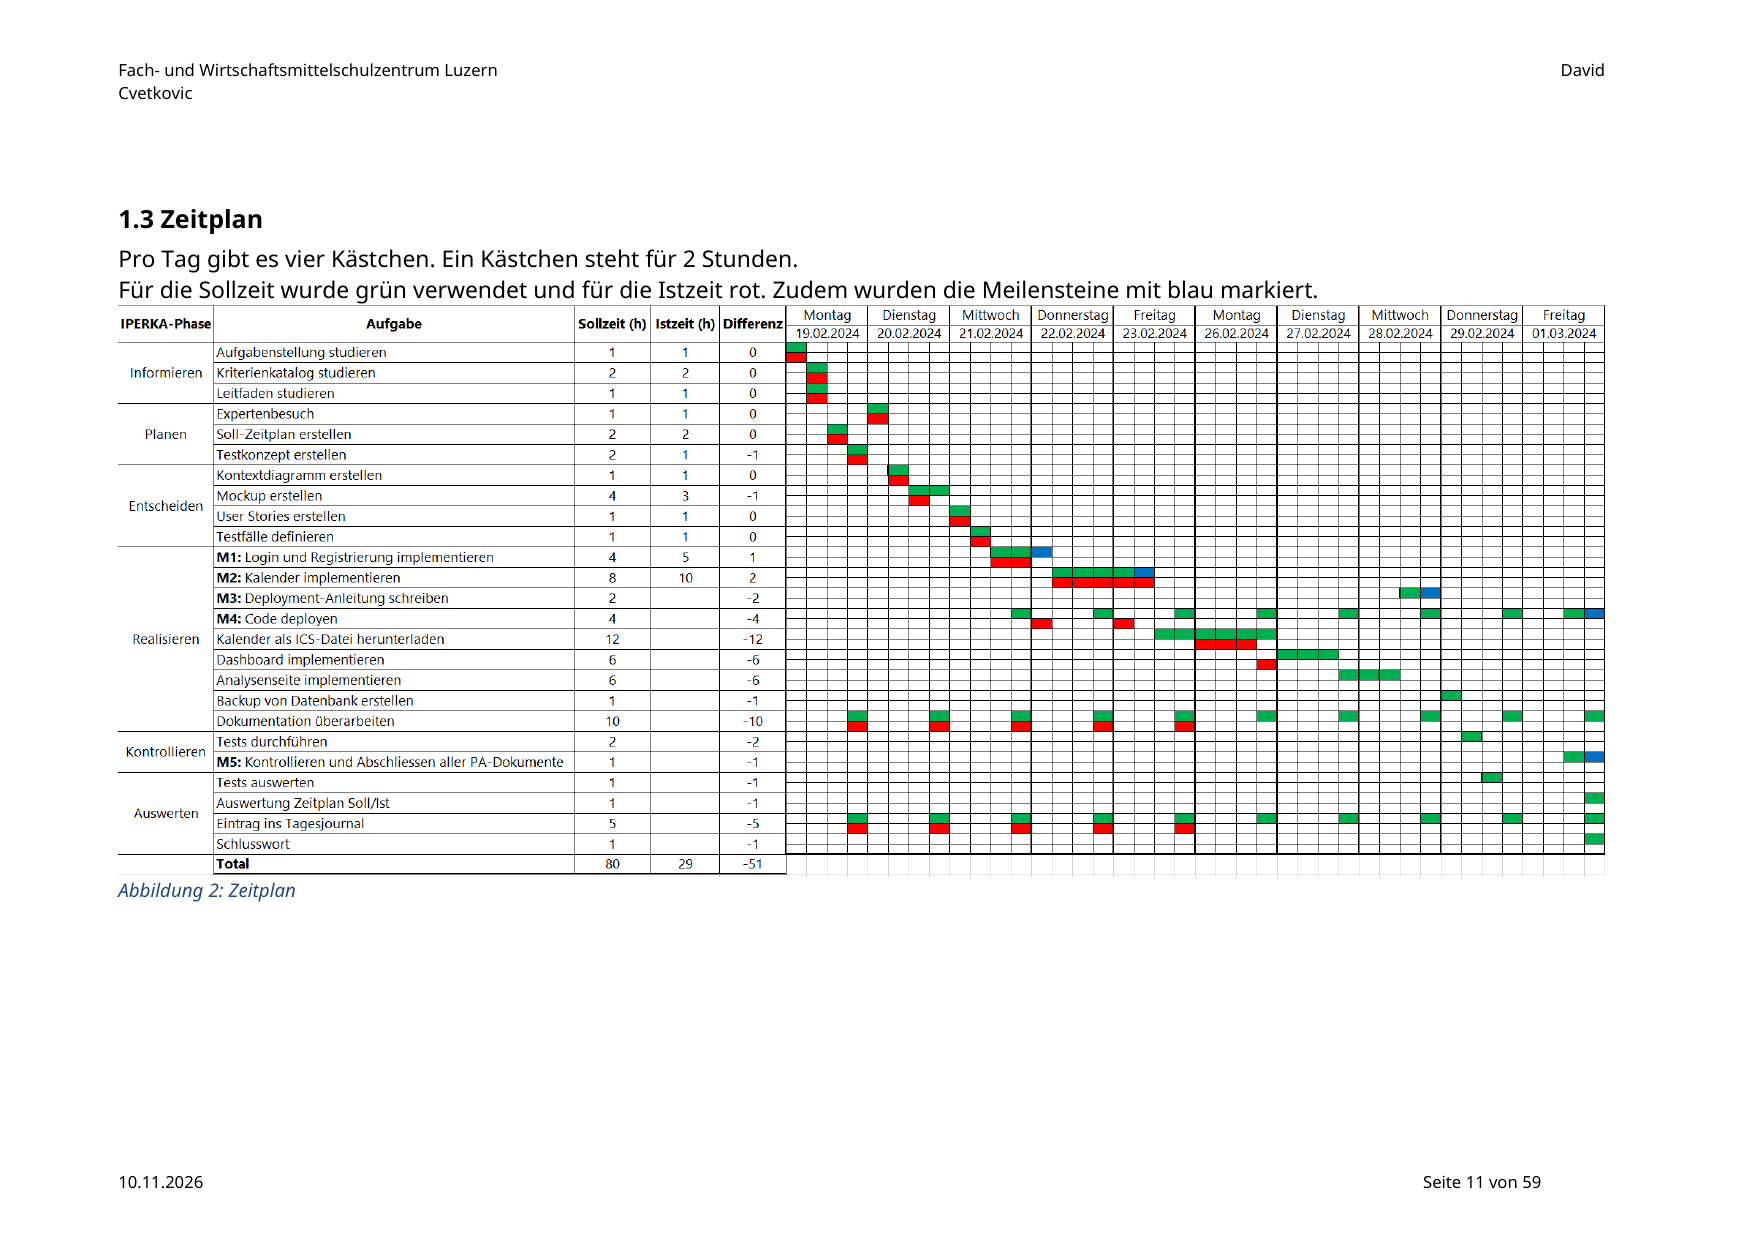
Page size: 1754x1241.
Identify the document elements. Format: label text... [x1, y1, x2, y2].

subtitle Zeitplan [118, 202, 1606, 236]
picture [118, 305, 1607, 877]
text Pro Tag gibt es vier Kästchen. Ein Kästchen steht für 2 Stunden. [118, 242, 1606, 274]
text Für die Sollzeit wurde grün verwendet und für die Istzeit rot. Zudem wurden die Meilensteine mit blau markiert. [118, 274, 1606, 305]
text Abbildung 2: Zeitplan [118, 877, 1606, 902]
